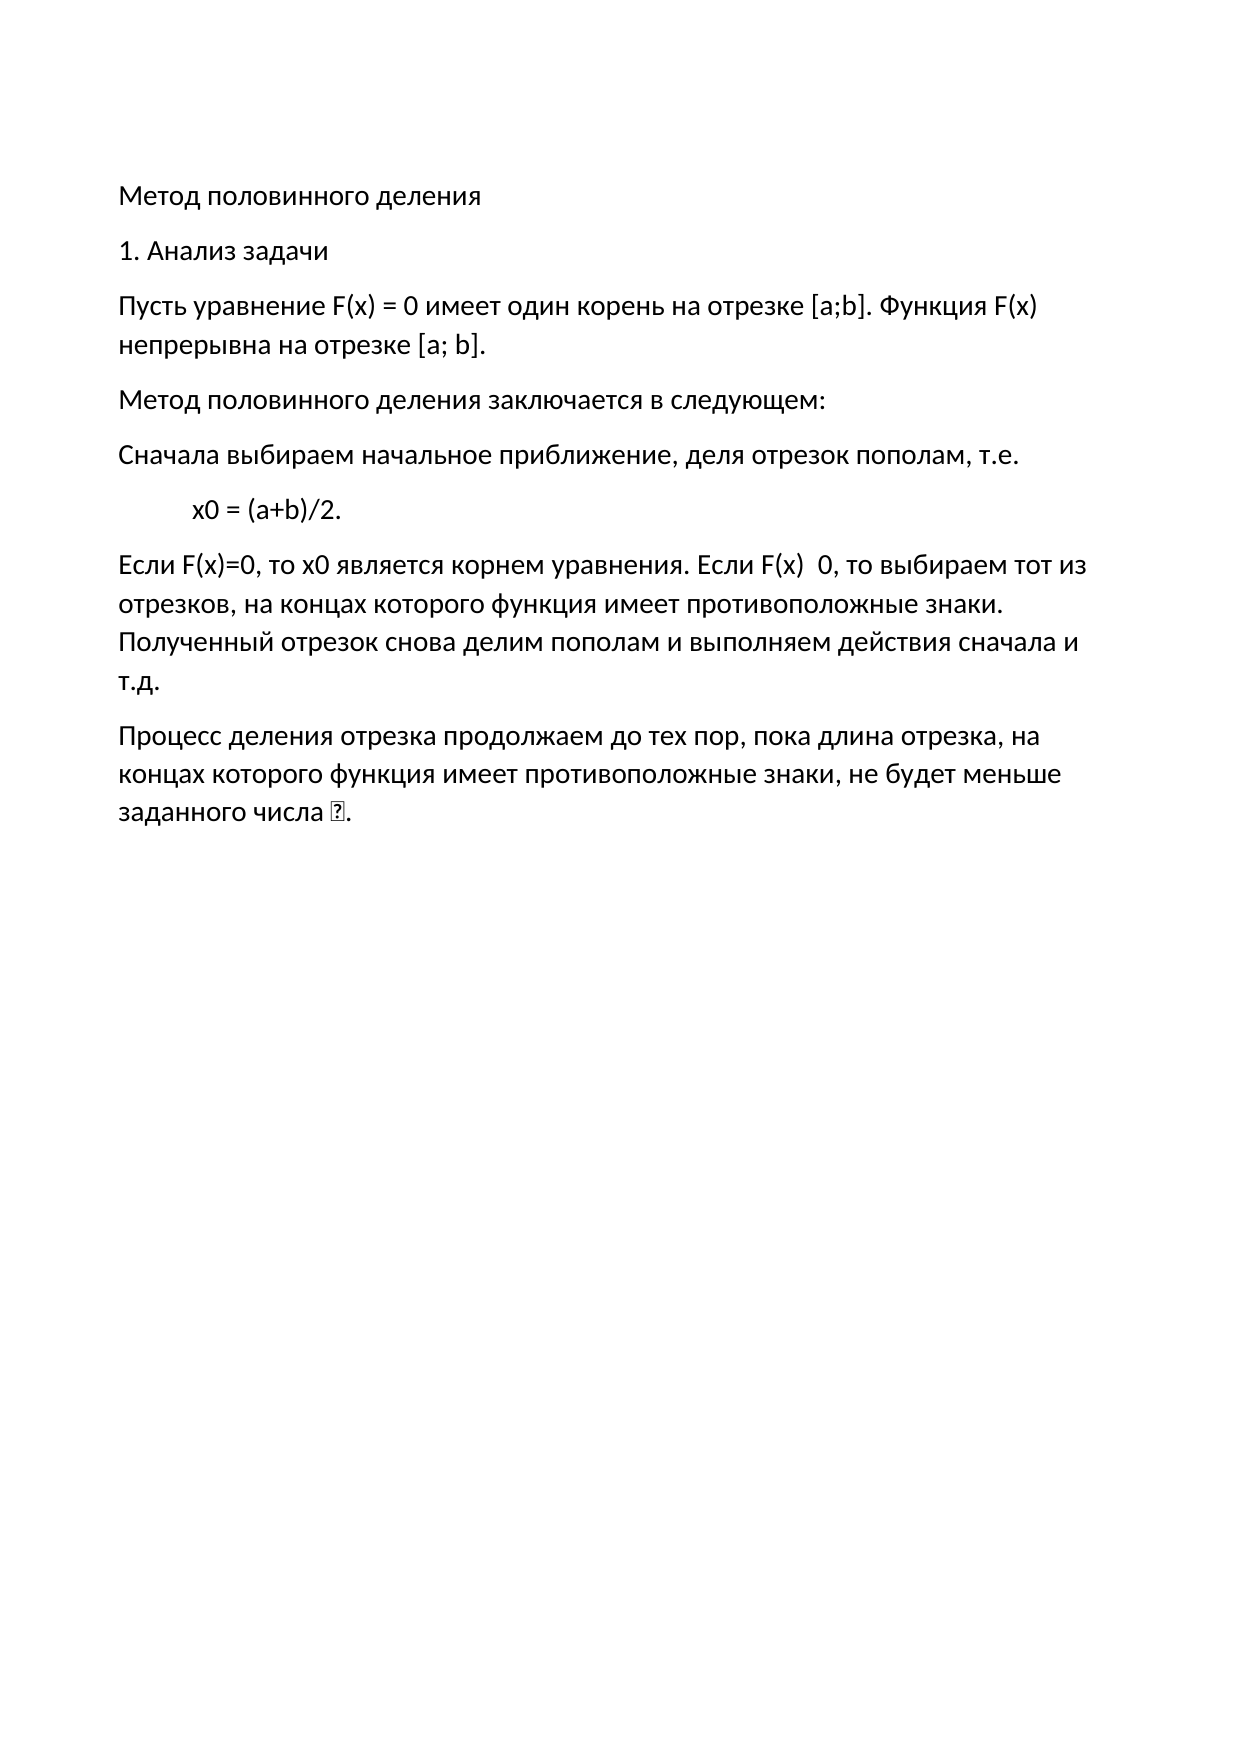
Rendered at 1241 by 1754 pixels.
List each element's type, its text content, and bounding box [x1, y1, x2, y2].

text Если F(x)=0, то x0 является корнем уравнения. Если F(x) 0, то выбираем тот из отрезков, на концах которого функция имеет противоположные знаки. Полученный отрезок снова делим пополам и выполняем действия сначала и т.д. [118, 546, 1122, 697]
text х0 = (a+b)/2. [118, 491, 1122, 527]
text Процесс деления отрезка продолжаем до тех пор, пока длина отрезка, на концах которого функция имеет противоположные знаки, не будет меньше заданного числа . [118, 717, 1122, 829]
text 1. Анализ задачи [118, 232, 1122, 268]
text Пусть уравнение F(x) = 0 имеет один корень на отрезке [a;b]. Функция F(x) непрерывна на отрезке [a; b]. [118, 287, 1122, 361]
text Метод половинного деления заключается в следующем: [118, 381, 1122, 417]
text Сначала выбираем начальное приближение, деля отрезок пополам, т.е. [118, 436, 1122, 472]
text Метод половинного деления [118, 177, 1122, 213]
